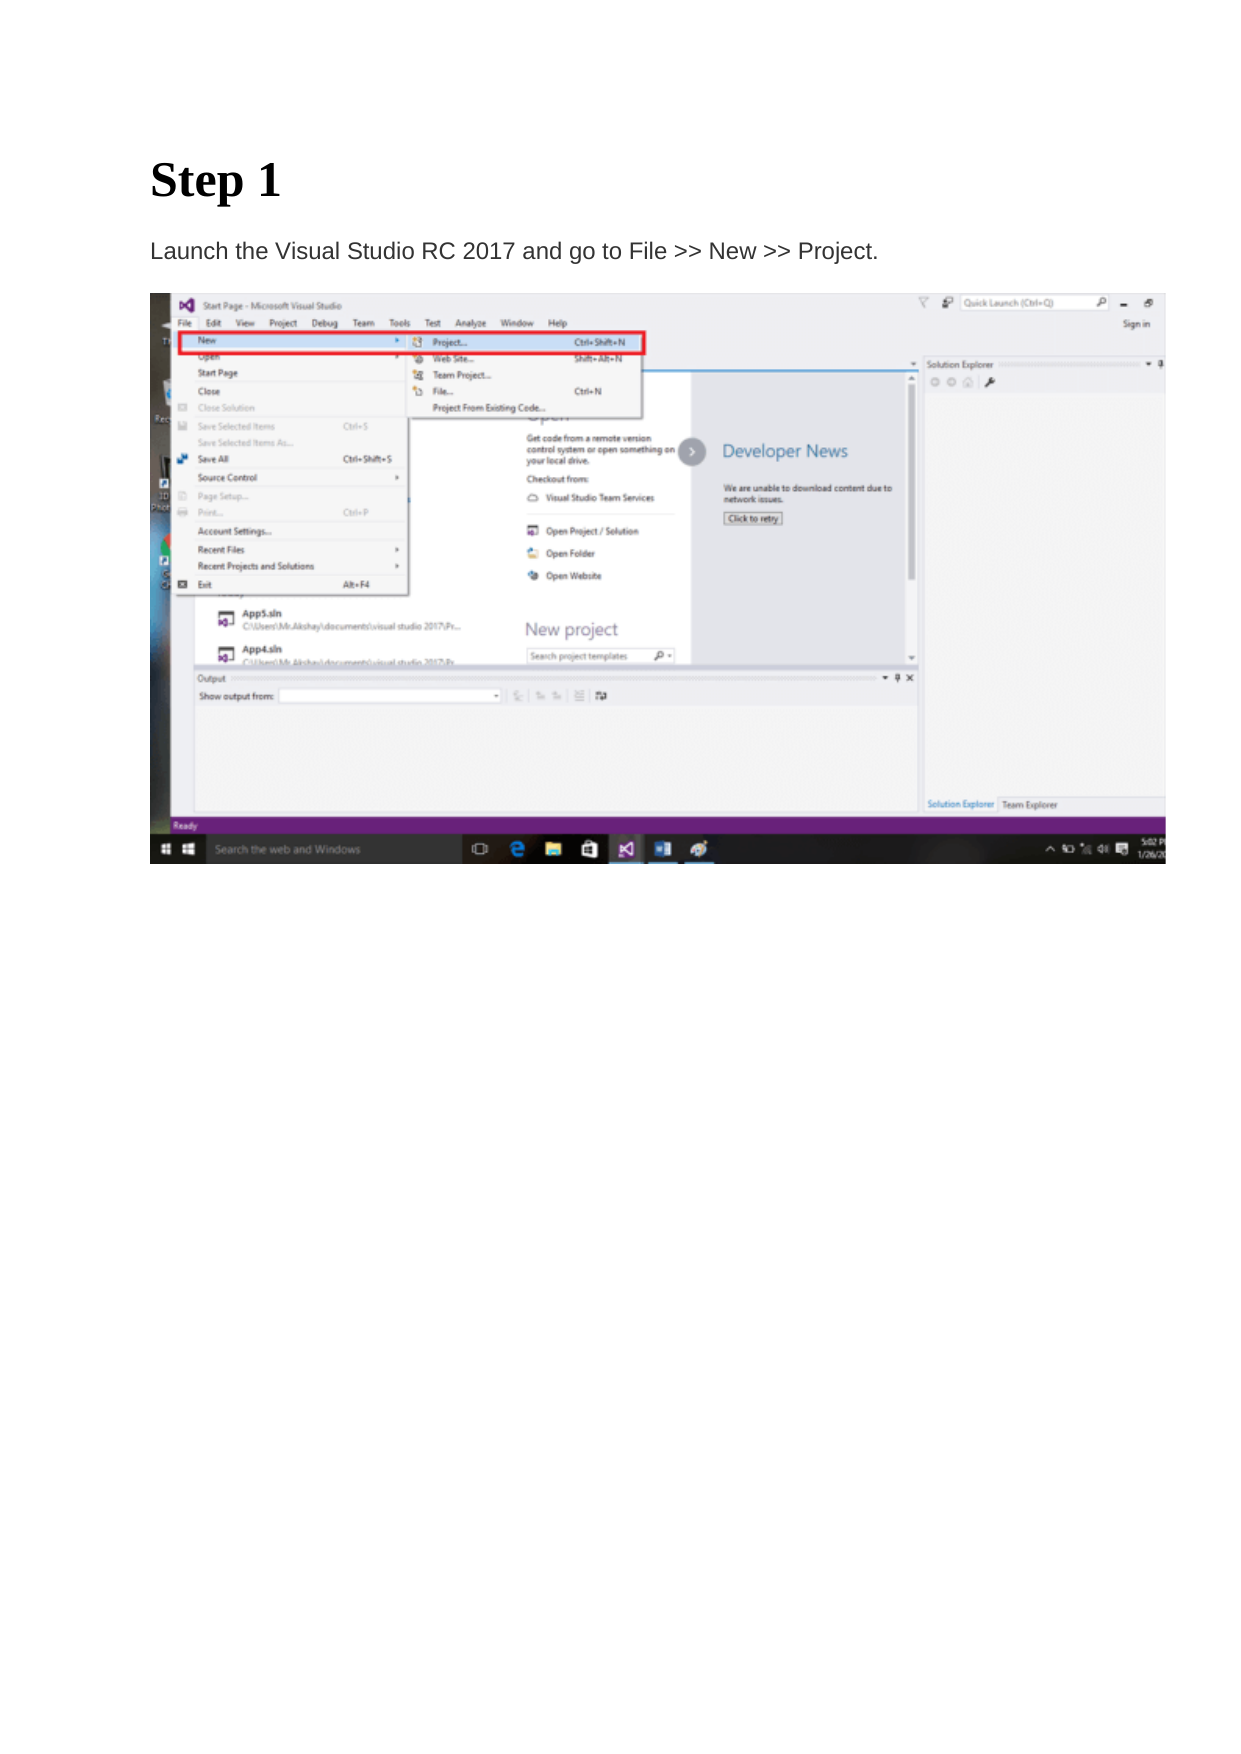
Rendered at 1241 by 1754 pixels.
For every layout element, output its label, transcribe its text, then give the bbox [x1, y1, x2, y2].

picture [150, 293, 1166, 864]
text Launch the Visual Studio RC 2017 and go to File >> New >> Project. [150, 237, 1090, 264]
subtitle Step 1 [150, 150, 1090, 207]
